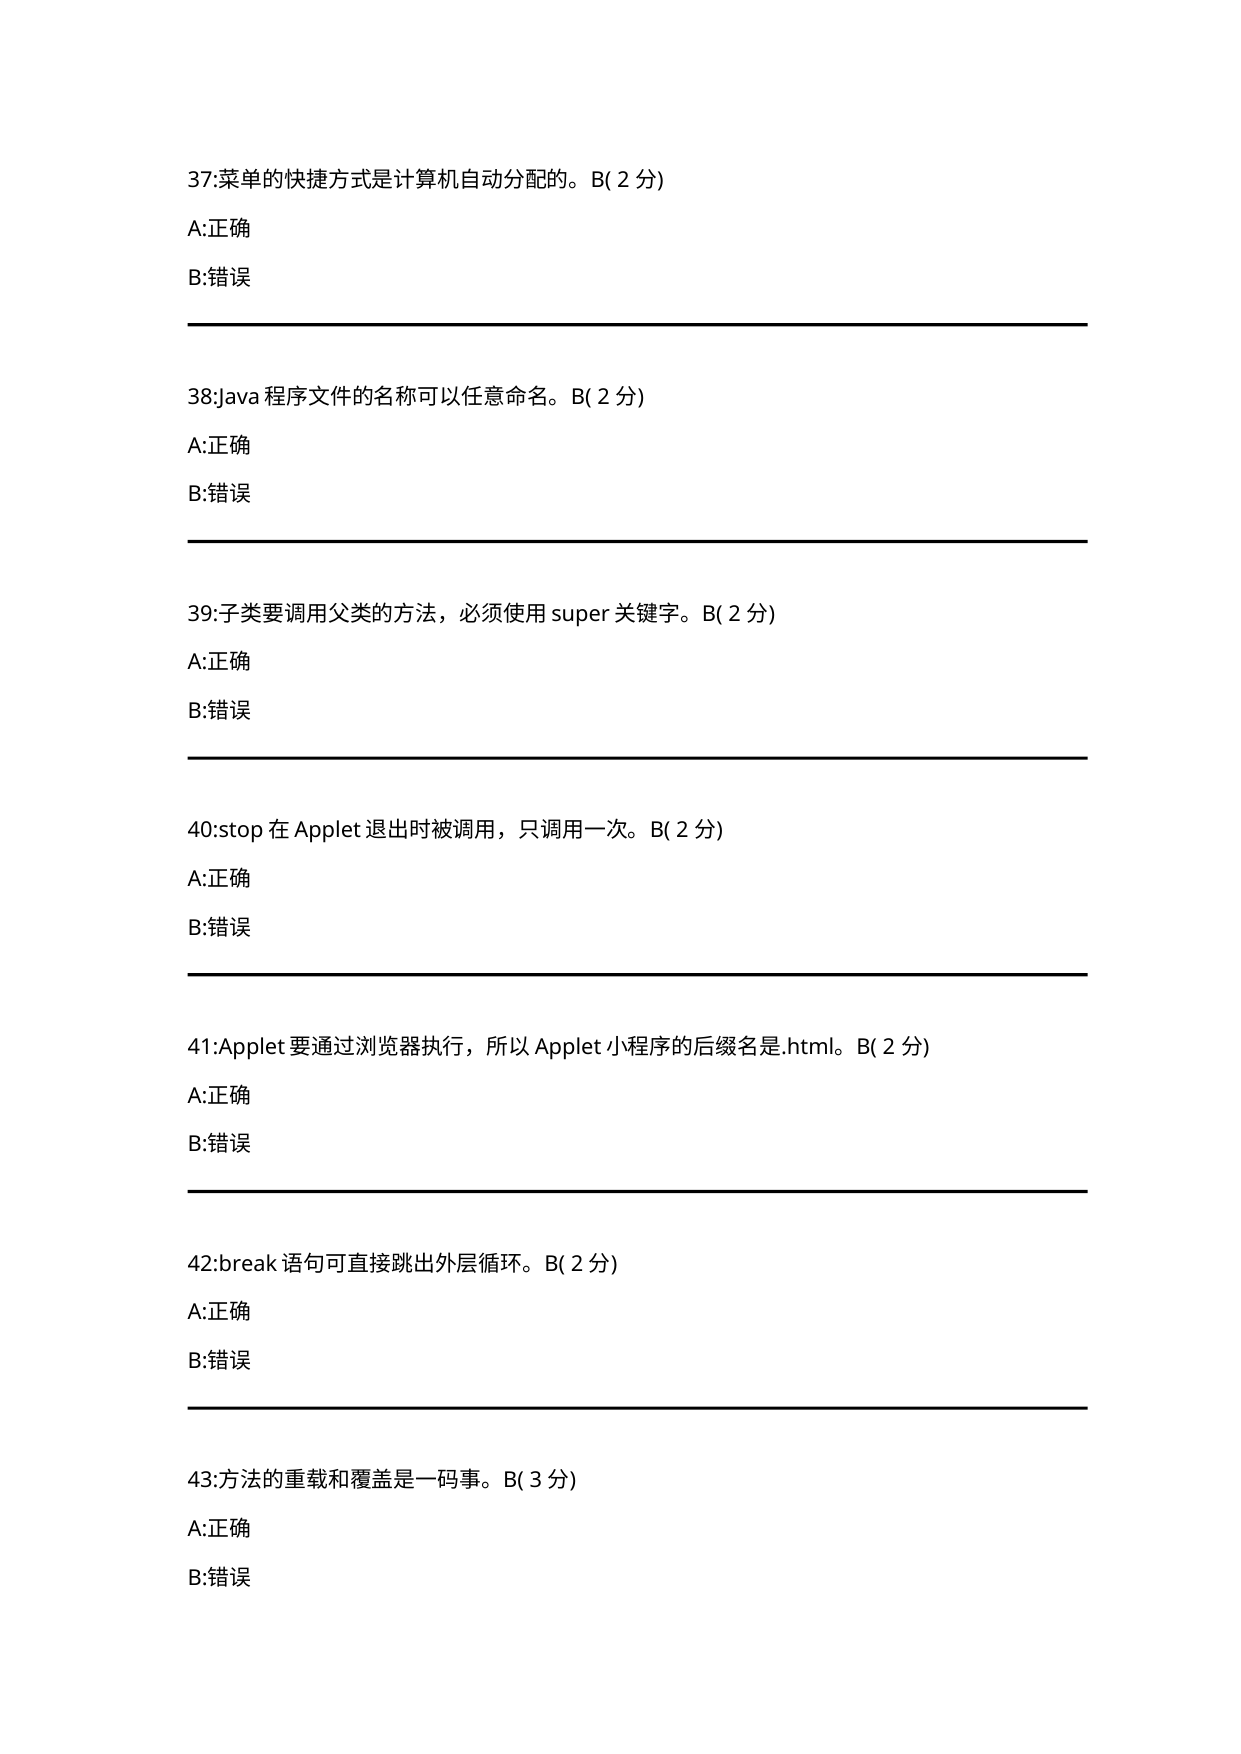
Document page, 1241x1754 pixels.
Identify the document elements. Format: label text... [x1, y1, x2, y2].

text 43:方法的重载和覆盖是一码事。B( 3 分) A:正确 B:错误 [187, 1462, 1053, 1592]
text 37:菜单的快捷方式是计算机自动分配的。B( 2 分) A:正确 B:错误 [187, 162, 1053, 292]
text 39:子类要调用父类的方法，必须使用super关键字。B( 2 分) A:正确 B:错误 [187, 595, 1053, 725]
text 38:Java程序文件的名称可以任意命名。B( 2 分) A:正确 B:错误 [187, 379, 1053, 509]
text 41:Applet要通过浏览器执行，所以Applet小程序的后缀名是.html。B( 2 分) A:正确 B:错误 [187, 1029, 1053, 1159]
text 42:break语句可直接跳出外层循环。B( 2 分) A:正确 B:错误 [187, 1245, 1053, 1375]
text 40:stop在Applet退出时被调用，只调用一次。B( 2 分) A:正确 B:错误 [187, 812, 1053, 942]
